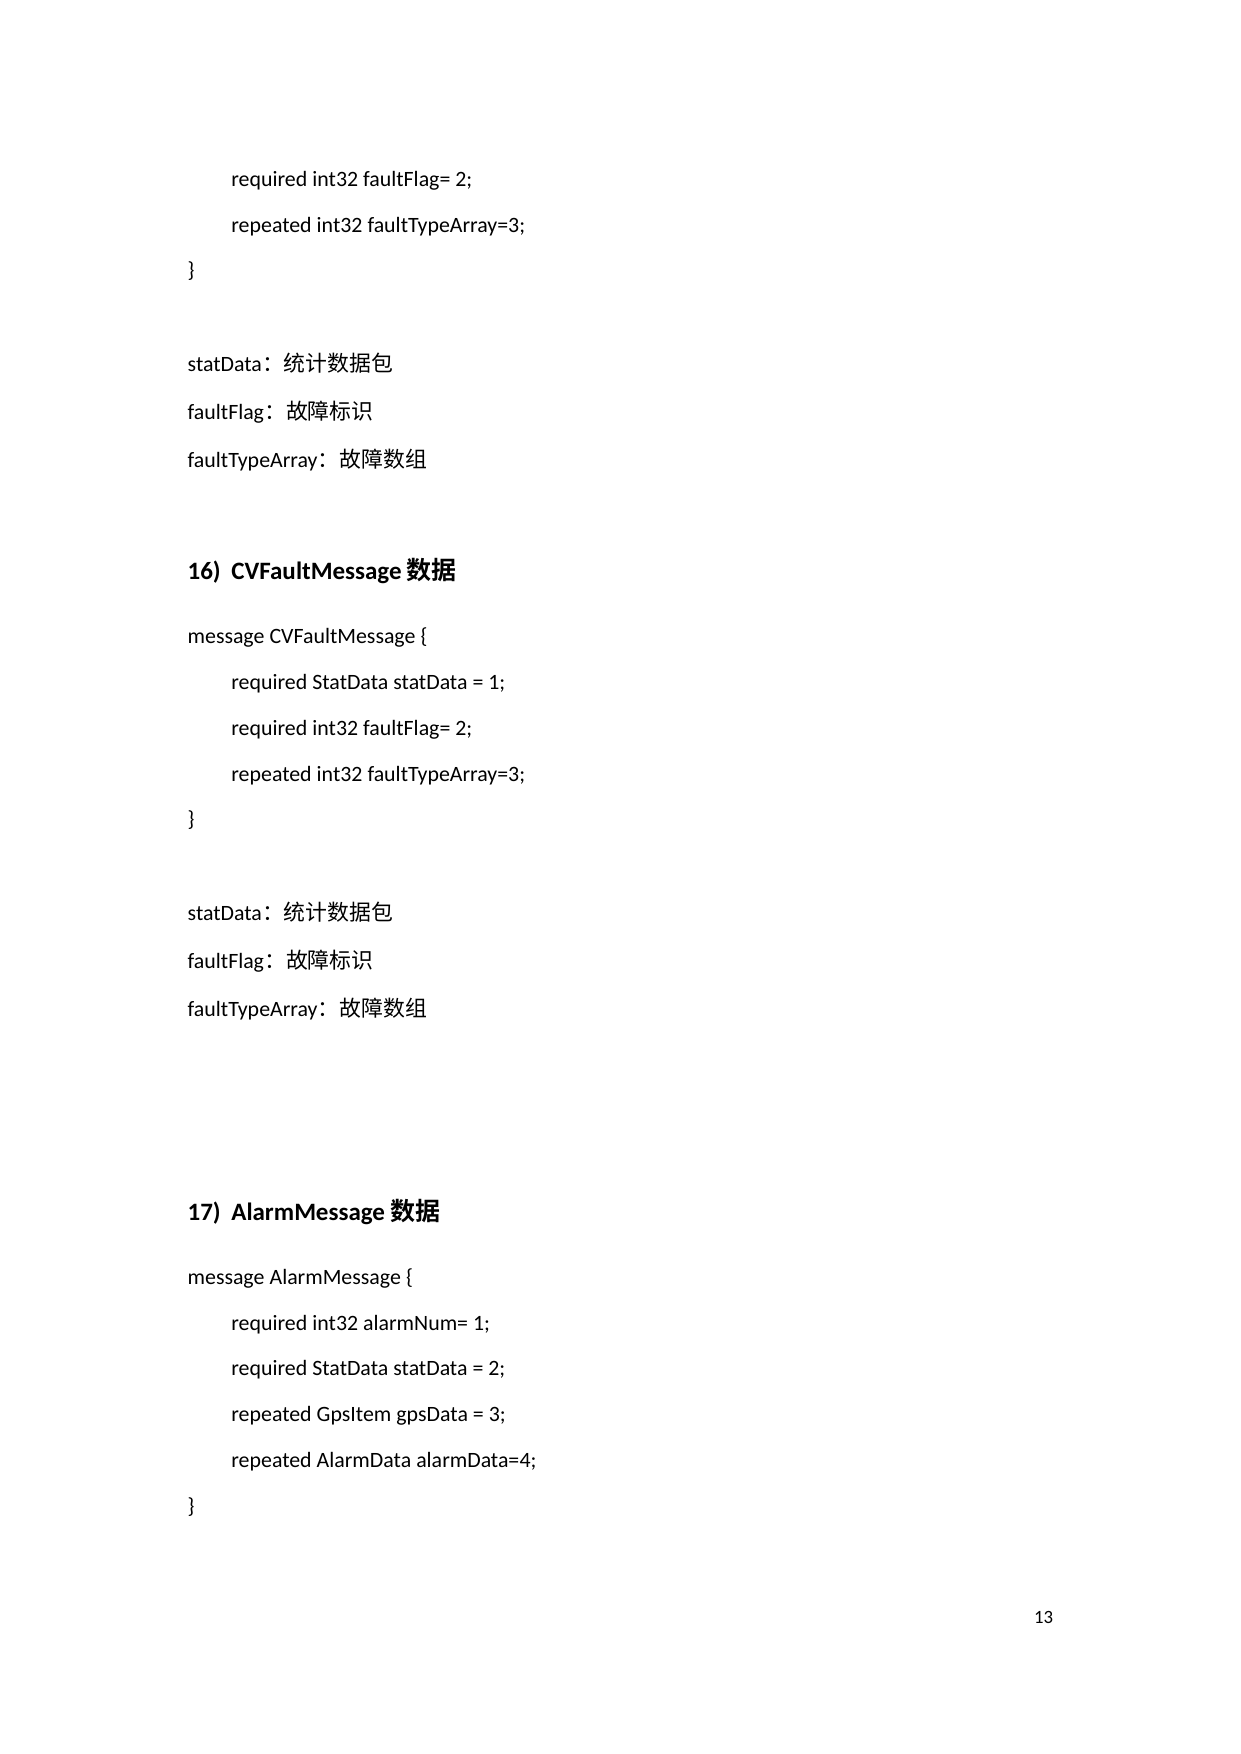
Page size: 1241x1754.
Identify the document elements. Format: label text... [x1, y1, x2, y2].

text required int32 alarmNum= 1; [187, 1306, 1053, 1338]
text repeated int32 faultTypeArray=3; [187, 208, 1053, 240]
text message AlarmMessage { [187, 1260, 1053, 1292]
text faultTypeArray：故障数组 [187, 991, 1053, 1023]
text faultFlag：故障标识 [187, 394, 1053, 426]
text statData：统计数据包 [187, 345, 1053, 378]
text } [187, 254, 1053, 286]
text required int32 faultFlag= 2; [187, 711, 1053, 743]
text statData：统计数据包 [187, 894, 1053, 927]
list CVFaultMessage数据 [187, 536, 1053, 601]
text faultTypeArray：故障数组 [187, 442, 1053, 474]
text message CVFaultMessage { [187, 619, 1053, 652]
text repeated GpsItem gpsData = 3; [187, 1397, 1053, 1430]
text required StatData statData = 2; [187, 1352, 1053, 1384]
text required int32 faultFlag= 2; [187, 162, 1053, 194]
text repeated int32 faultTypeArray=3; [187, 757, 1053, 789]
text faultFlag：故障标识 [187, 943, 1053, 975]
list AlarmMessage数据 [187, 1177, 1053, 1242]
text } [187, 803, 1053, 835]
text required StatData statData = 1; [187, 665, 1053, 698]
text repeated AlarmData alarmData=4; [187, 1443, 1053, 1476]
text } [187, 1489, 1053, 1522]
